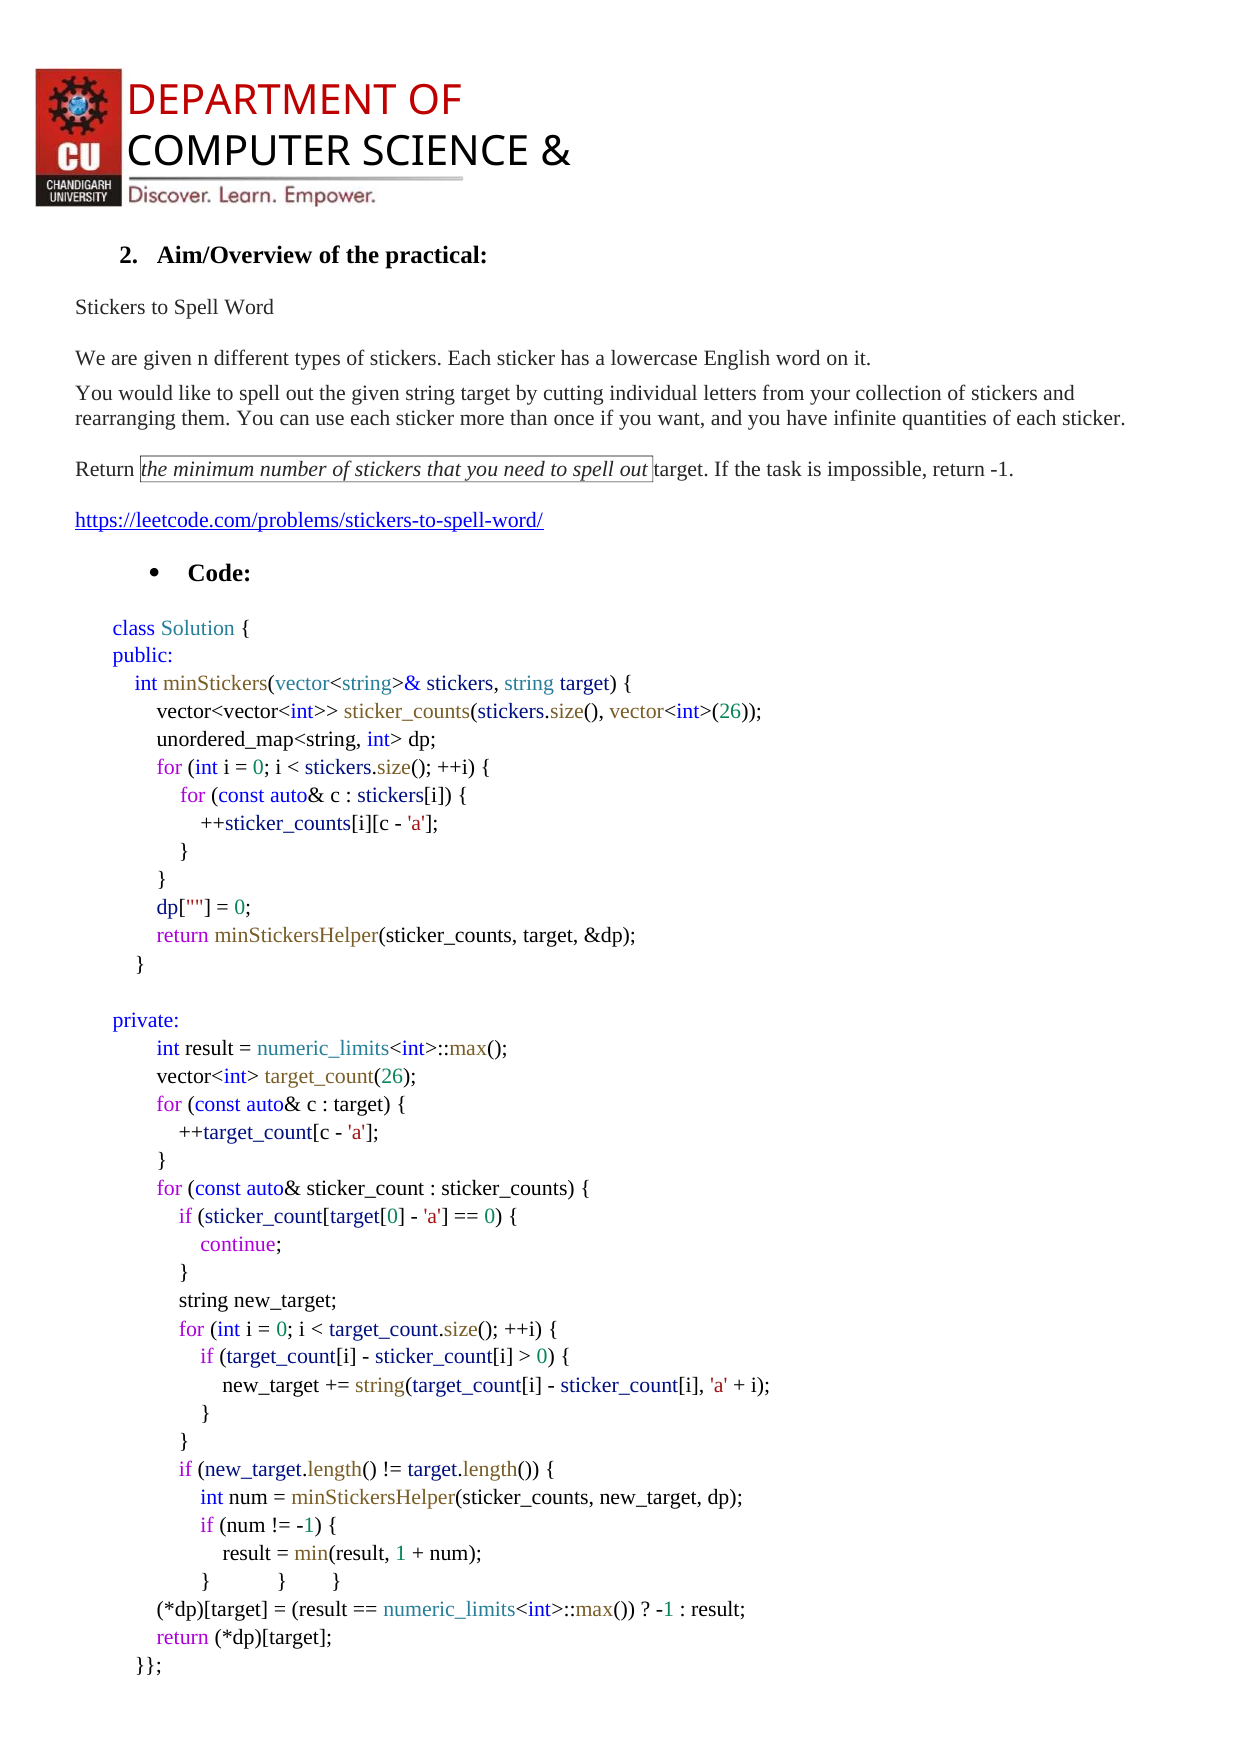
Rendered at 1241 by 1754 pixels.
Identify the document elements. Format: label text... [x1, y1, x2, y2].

text private: [112, 1007, 1182, 1032]
text class Solution { public: [112, 614, 252, 667]
text for (const auto& sticker_count : sticker_counts) { if (sticker_count[target[0] - 'a'] == 0) { [156, 1175, 593, 1228]
subtitle Code: [112, 558, 1182, 587]
text Return the minimum number of stickers that you need to spell out target. If the task is impossible, return -1. [75, 456, 1182, 482]
text } [134, 951, 1182, 976]
text string new_target; [178, 1287, 1182, 1313]
text } [178, 1259, 1182, 1284]
text } [178, 838, 1182, 863]
text Stickers to Spell Word [75, 294, 1182, 319]
text } [178, 1428, 1182, 1453]
list Aim/Overview of the practical: [119, 240, 1182, 269]
text We are given n different types of stickers. Each sticker has a lowercase English word on it. [75, 345, 1182, 370]
text } [200, 1400, 1182, 1425]
text for (int i = 0; i < stickers.size(); ++i) { for (const auto& c : stickers[i]) { [155, 754, 492, 807]
text if (new_target.length() != target.length()) { [178, 1456, 1182, 1481]
text (*dp)[target] = (result == numeric_limits<int>::max()) ? -1 : result; return (*dp)[target]; [156, 1596, 747, 1649]
text for (int i = 0; i < target_count.size(); ++i) { if (target_count[i] - sticker_count[i] > 0) { [178, 1316, 571, 1369]
text ++target_count[c - 'a']; [66, 1119, 491, 1144]
picture [35, 68, 465, 207]
text }}; [134, 1652, 1182, 1677]
text https://leetcode.com/problems/stickers-to-spell-word/ [75, 507, 1182, 532]
text int minStickers(vector<string>& stickers, string target) { vector<vector<int>> sticker_counts(stickers.size(), vector<int>(26)); unordered_map<string, int> dp; [134, 670, 763, 751]
text ++sticker_counts[i][c - 'a']; [147, 810, 491, 835]
text return minStickersHelper(sticker_counts, target, &dp); [156, 922, 1182, 947]
text You would like to spell out the given string target by cutting individual letters from your collection of stickers and rearranging them. You can use each sticker more than once if you want, and you have infinite quantities of each sticker. [75, 380, 1166, 431]
text } [156, 866, 1182, 891]
text dp[""] = 0; [156, 894, 1182, 919]
text int result = numeric_limits<int>::max(); vector<int> target_count(26); [156, 1035, 509, 1088]
text continue; [200, 1231, 1182, 1256]
text } [156, 1147, 1182, 1172]
text result = min(result, 1 + num); [222, 1540, 1182, 1565]
text new_target += string(target_count[i] - sticker_count[i], 'a' + i); [222, 1372, 1182, 1397]
text } } } [200, 1568, 1182, 1593]
text int num = minStickersHelper(sticker_counts, new_target, dp); if (num != -1) { [200, 1484, 744, 1537]
text for (const auto& c : target) { [72, 1091, 491, 1116]
